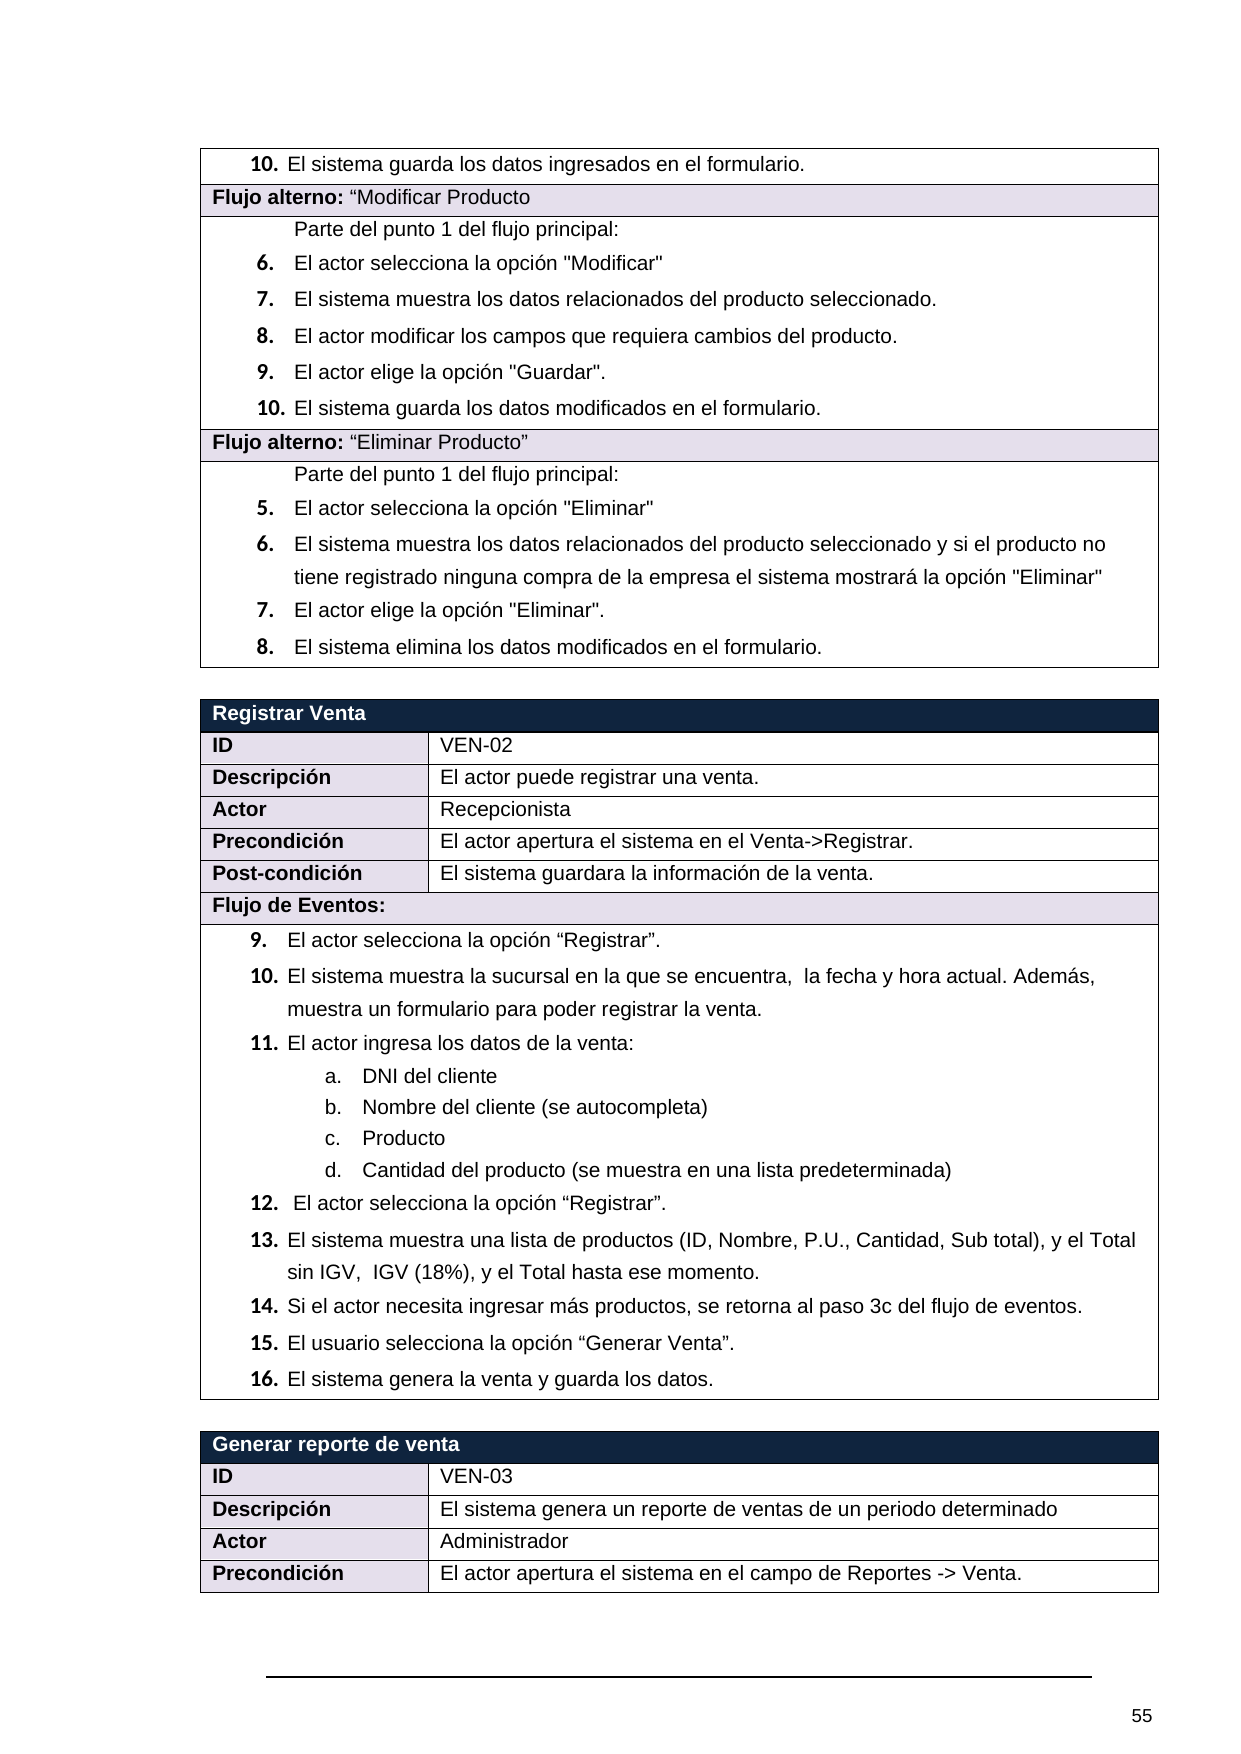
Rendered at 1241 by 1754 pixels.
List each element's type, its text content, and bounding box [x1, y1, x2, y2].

table_cell ID [201, 1464, 428, 1495]
table_header Generar reporte de venta [201, 1432, 1158, 1463]
table_cell Recepcionista [429, 797, 1158, 828]
table_cell Parte del punto 1 del flujo principal: El actor selecciona la opción "Modificar" El sistema muestra los datos relacionados del producto seleccionado. El actor modificar los campos que requiera cambios del producto. El actor elige la opción "Guardar". El sistema guarda los datos modificados en el formulario. [201, 217, 1158, 429]
table_cell Parte del punto 1 del flujo principal: El actor selecciona la opción "Eliminar" El sistema muestra los datos relacionados del producto seleccionado y si el producto no tiene registrado ninguna compra de la empresa el sistema mostrará la opción "Eliminar" El actor elige la opción "Eliminar". El sistema elimina los datos modificados en el formulario. [201, 462, 1158, 667]
table_cell El sistema guardara la información de la venta. [429, 861, 1158, 892]
table_header Registrar Venta [201, 700, 1158, 731]
table_cell VEN-03 [429, 1464, 1158, 1495]
table_cell El actor apertura el sistema en el Venta->Registrar. [429, 829, 1158, 860]
table_cell ID [201, 733, 428, 763]
table_cell Administrador [429, 1529, 1158, 1559]
table_cell Flujo alterno: “Modificar Producto [201, 185, 1158, 216]
table_cell Actor [201, 797, 428, 828]
table_cell Precondición [201, 829, 428, 860]
table_cell Descripción [201, 1496, 428, 1527]
table_cell Flujo alterno: “Eliminar Producto” [201, 430, 1158, 461]
table_cell El actor puede registrar una venta. [429, 765, 1158, 796]
table_cell Descripción [201, 765, 428, 796]
table_cell VEN-02 [429, 733, 1158, 763]
table_cell El actor apertura el sistema en el campo de Reportes -> Venta. [429, 1561, 1158, 1592]
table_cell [201, 149, 1158, 184]
table_cell El sistema genera un reporte de ventas de un periodo determinado [429, 1496, 1158, 1527]
table_cell Actor [201, 1529, 428, 1559]
table_cell El actor selecciona la opción “Registrar”. El sistema muestra la sucursal en la que se encuentra, la fecha y hora actual. Además, muestra un formulario para poder registrar la venta. El actor ingresa los datos de la venta: DNI del cliente Nombre del cliente (se autocompleta) Producto Cantidad del producto (se muestra en una lista predeterminada) El actor selecciona la opción “Registrar”. El sistema muestra una lista de productos (ID, Nombre, P.U., Cantidad, Sub total), y el Total sin IGV, IGV (18%), y el Total hasta ese momento. Si el actor necesita ingresar más productos, se retorna al paso 3c del flujo de eventos. El usuario selecciona la opción “Generar Venta”. El sistema genera la venta y guarda los datos. [201, 925, 1158, 1399]
table_cell Post-condición [201, 861, 428, 892]
table_cell Precondición [201, 1561, 428, 1592]
table_cell Flujo de Eventos: [201, 893, 1158, 924]
